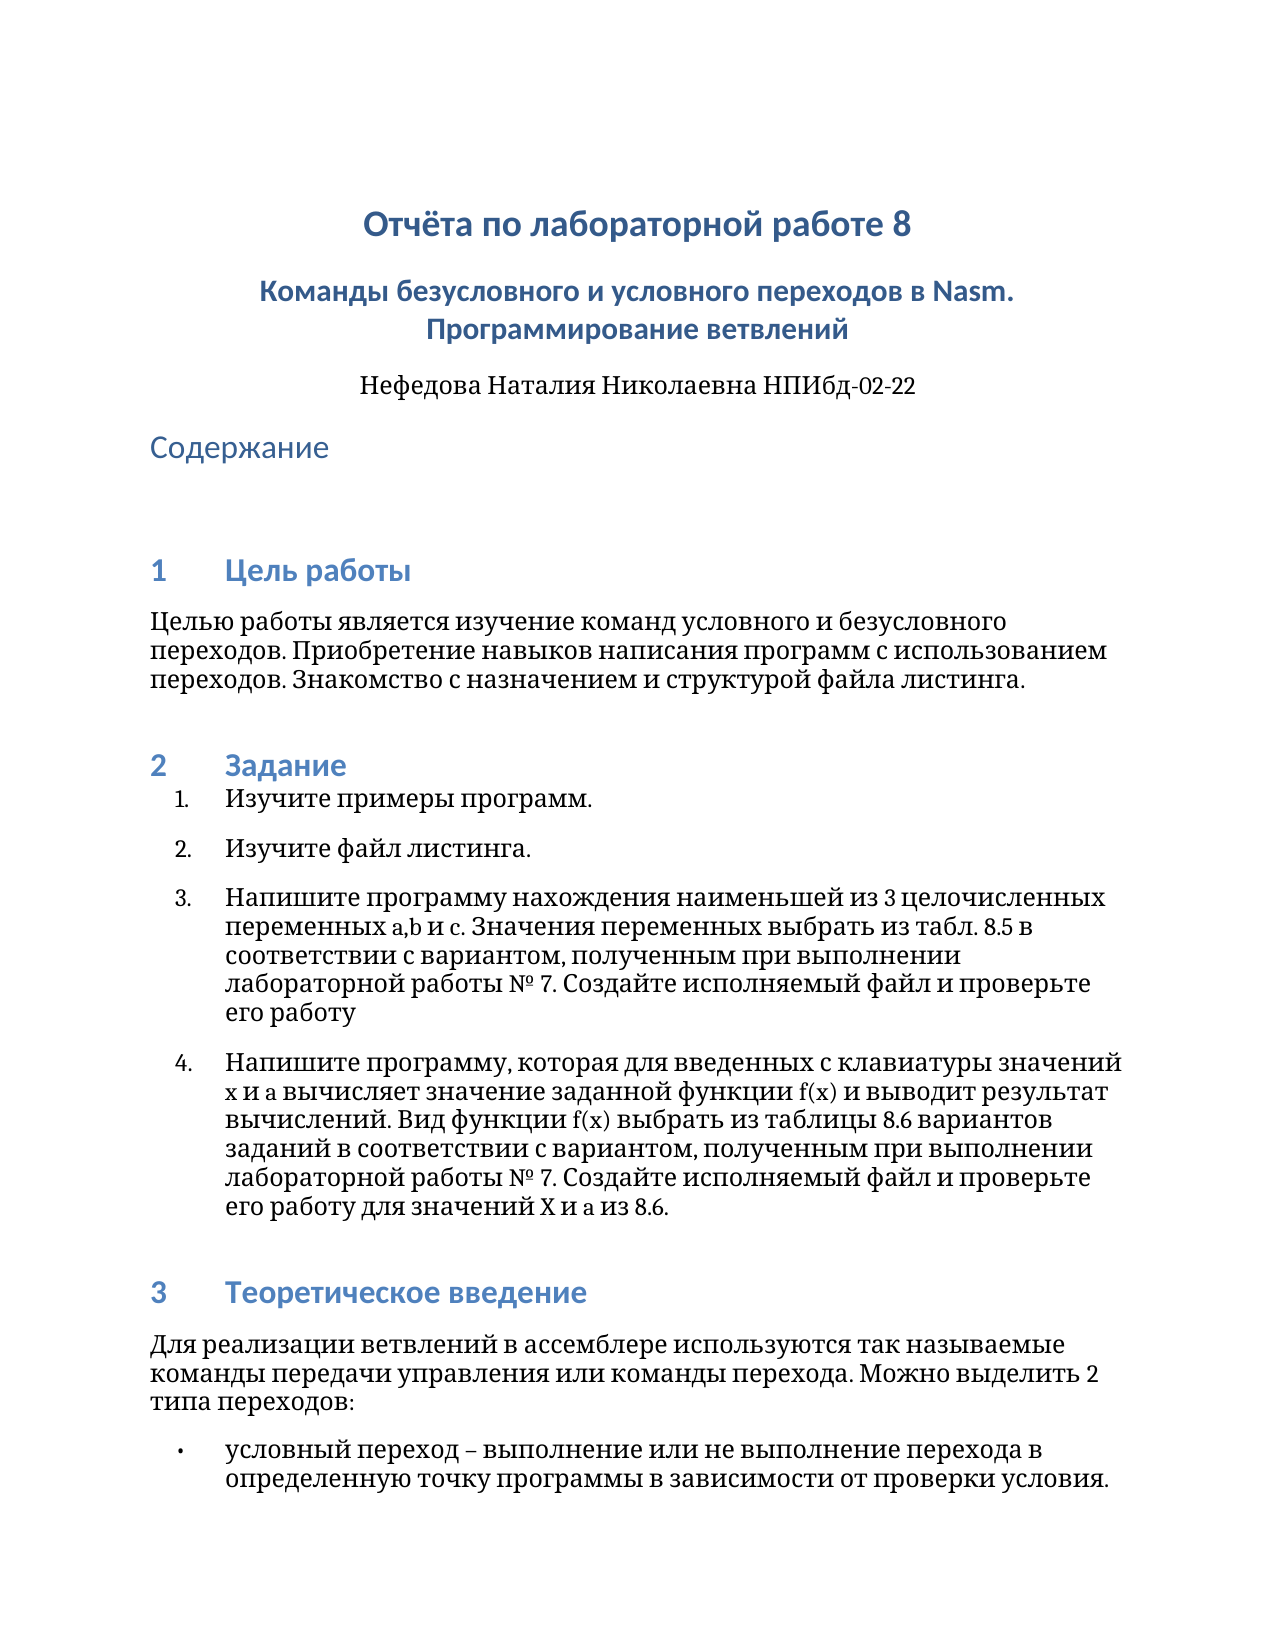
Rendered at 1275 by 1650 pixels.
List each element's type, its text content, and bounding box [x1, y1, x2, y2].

subtitle Команды безусловного и условного переходов в Nasm. Программирование ветвлений [150, 271, 1125, 347]
title Отчёта по лабораторной работе 8 [150, 200, 1125, 246]
list условный переход – выполнение или не выполнение перехода в определенную точку программы в зависимости от проверки условия. [175, 1436, 1125, 1493]
list Изучите примеры программ. [175, 785, 1125, 814]
subtitle 2 Задание [150, 744, 1125, 785]
text Нефедова Наталия Николаевна НПИбд-02-22 [150, 372, 1125, 401]
list Изучите файл листинга. [175, 834, 1125, 863]
list Напишите программу нахождения наименьшей из 3 целочисленных переменных a,b и c. Значения переменных выбрать из табл. 8.5 в соответствии с вариантом, полученным при выполнении лабораторной работы № 7. Создайте исполняемый файл и проверьте его работу [175, 884, 1125, 1028]
text Целью работы является изучение команд условного и безусловного переходов. Приобретение навыков написания программ с использованием переходов. Знакомство с назначением и структурой файла листинга. [150, 608, 1125, 694]
list Напишите программу, которая для введенных с клавиатуры значений x и a вычисляет значение заданной функции f(x) и выводит результат вычислений. Вид функции f(x) выбрать из таблицы 8.6 вариантов заданий в соответствии с вариантом, полученным при выполнении лабораторной работы № 7. Создайте исполняемый файл и проверьте его работу для значений X и a из 8.6. [175, 1049, 1125, 1221]
subtitle 1 Цель работы [150, 548, 1125, 589]
subtitle 3 Теоретическое введение [150, 1271, 1125, 1312]
text Для реализации ветвлений в ассемблере используются так называемые команды передачи управления или команды перехода. Можно выделить 2 типа переходов: [150, 1331, 1125, 1417]
